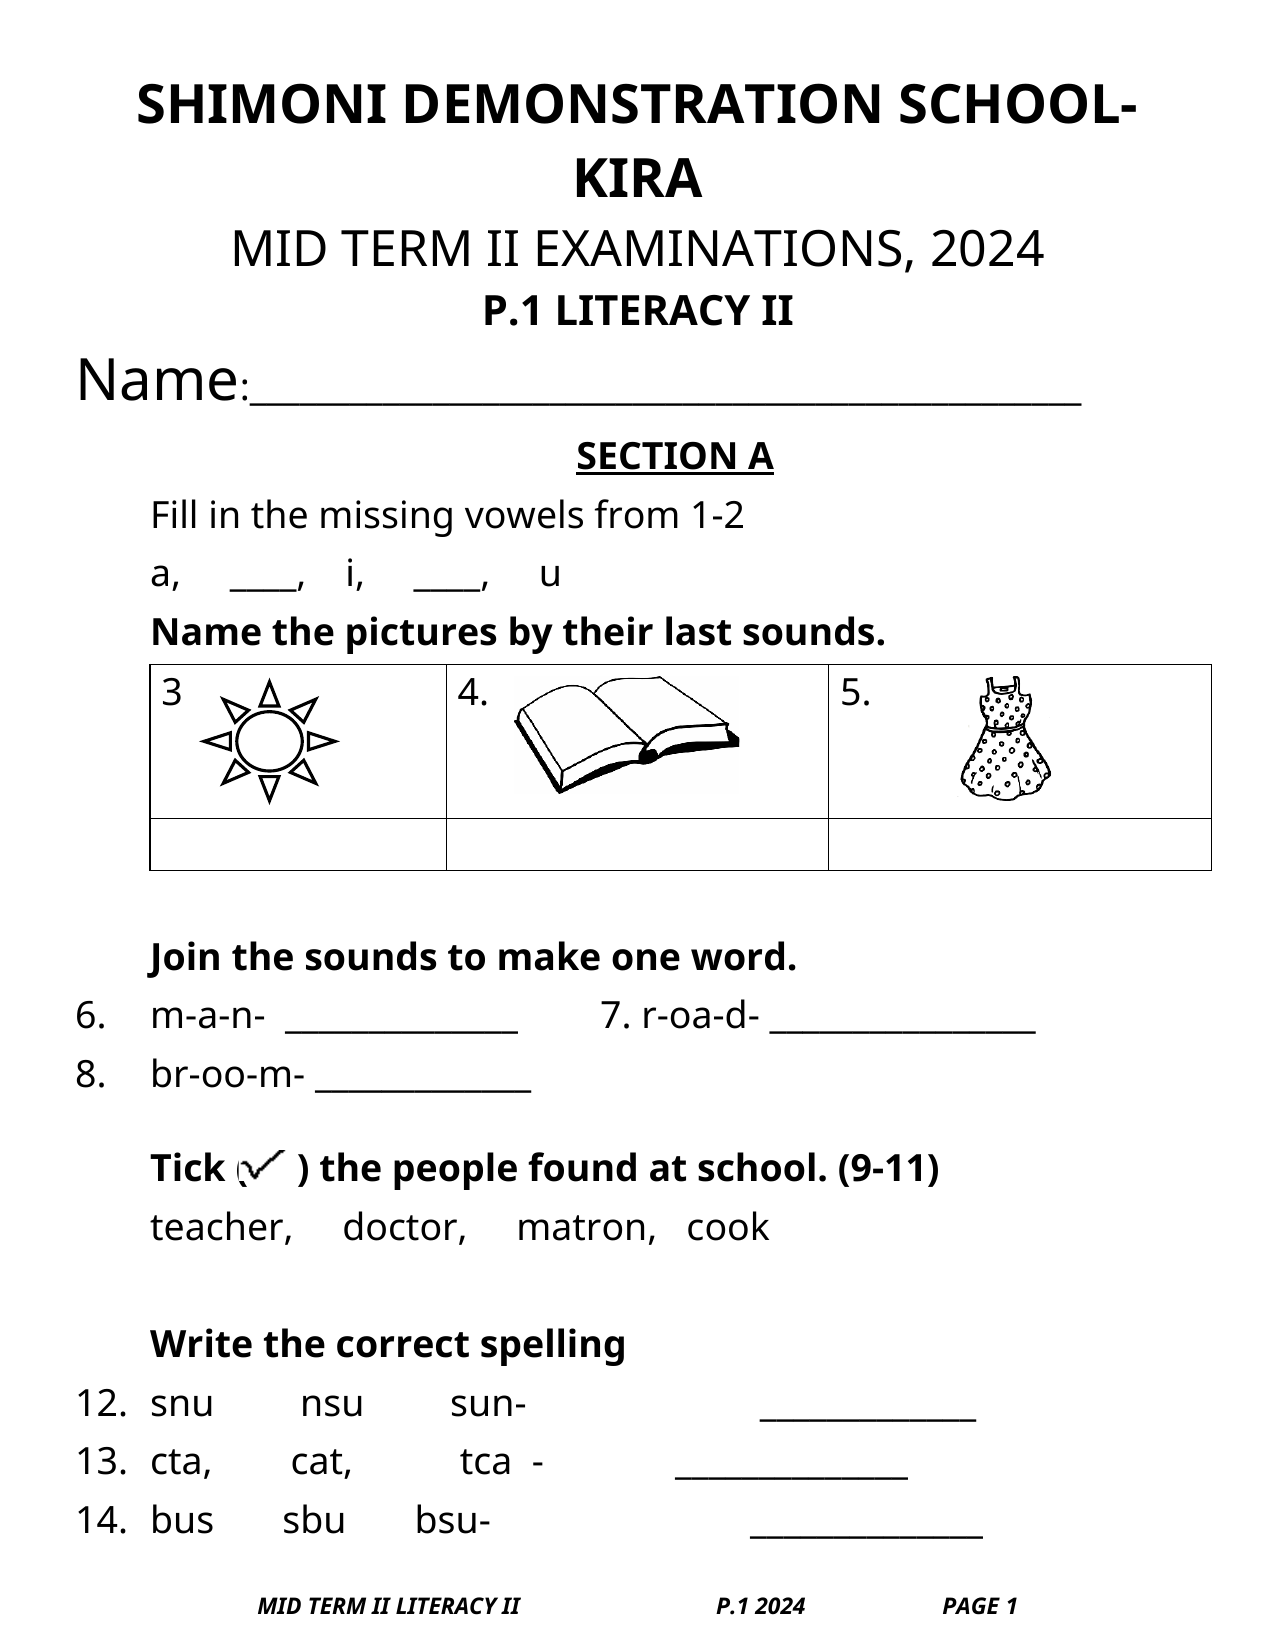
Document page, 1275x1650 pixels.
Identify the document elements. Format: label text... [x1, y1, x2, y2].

table_cell [829, 819, 1211, 870]
text P.1 LITERACY II [75, 281, 1200, 338]
text 13. cta, cat, tca - ______________ [75, 1434, 1200, 1486]
table_cell [447, 819, 828, 870]
text 14. bus sbu bsu- ______________ [75, 1493, 1200, 1544]
table_header 4. [447, 665, 828, 818]
text SECTION A [150, 429, 1200, 480]
text Tick ( ) the people found at school. (9-11) [75, 1141, 1200, 1192]
text SHIMONI DEMONSTRATION SCHOOL-KIRA [75, 66, 1200, 213]
table_header 5. [829, 665, 1211, 818]
table_header 3 [151, 665, 446, 818]
picture [238, 1150, 290, 1181]
text 8. br-oo-m- _____________ [75, 1047, 1200, 1098]
text MID TERM II EXAMINATIONS, 2024 [75, 213, 1200, 281]
text Write the correct spelling [75, 1317, 1200, 1368]
text Name:__________________________________________________ [75, 338, 1200, 417]
text Join the sounds to make one word. [75, 930, 1200, 981]
text 12. snu nsu sun- _____________ [75, 1376, 1200, 1427]
text a, ____, i, ____, u [150, 547, 1200, 598]
text 6. m-a-n- ______________ 7. r-oa-d- ________________ [75, 988, 1200, 1039]
table_cell [151, 819, 446, 870]
text Fill in the missing vowels from 1-2 [150, 488, 1200, 539]
text teacher, doctor, matron, cook [75, 1200, 1200, 1251]
text Name the pictures by their last sounds. [75, 605, 1200, 656]
